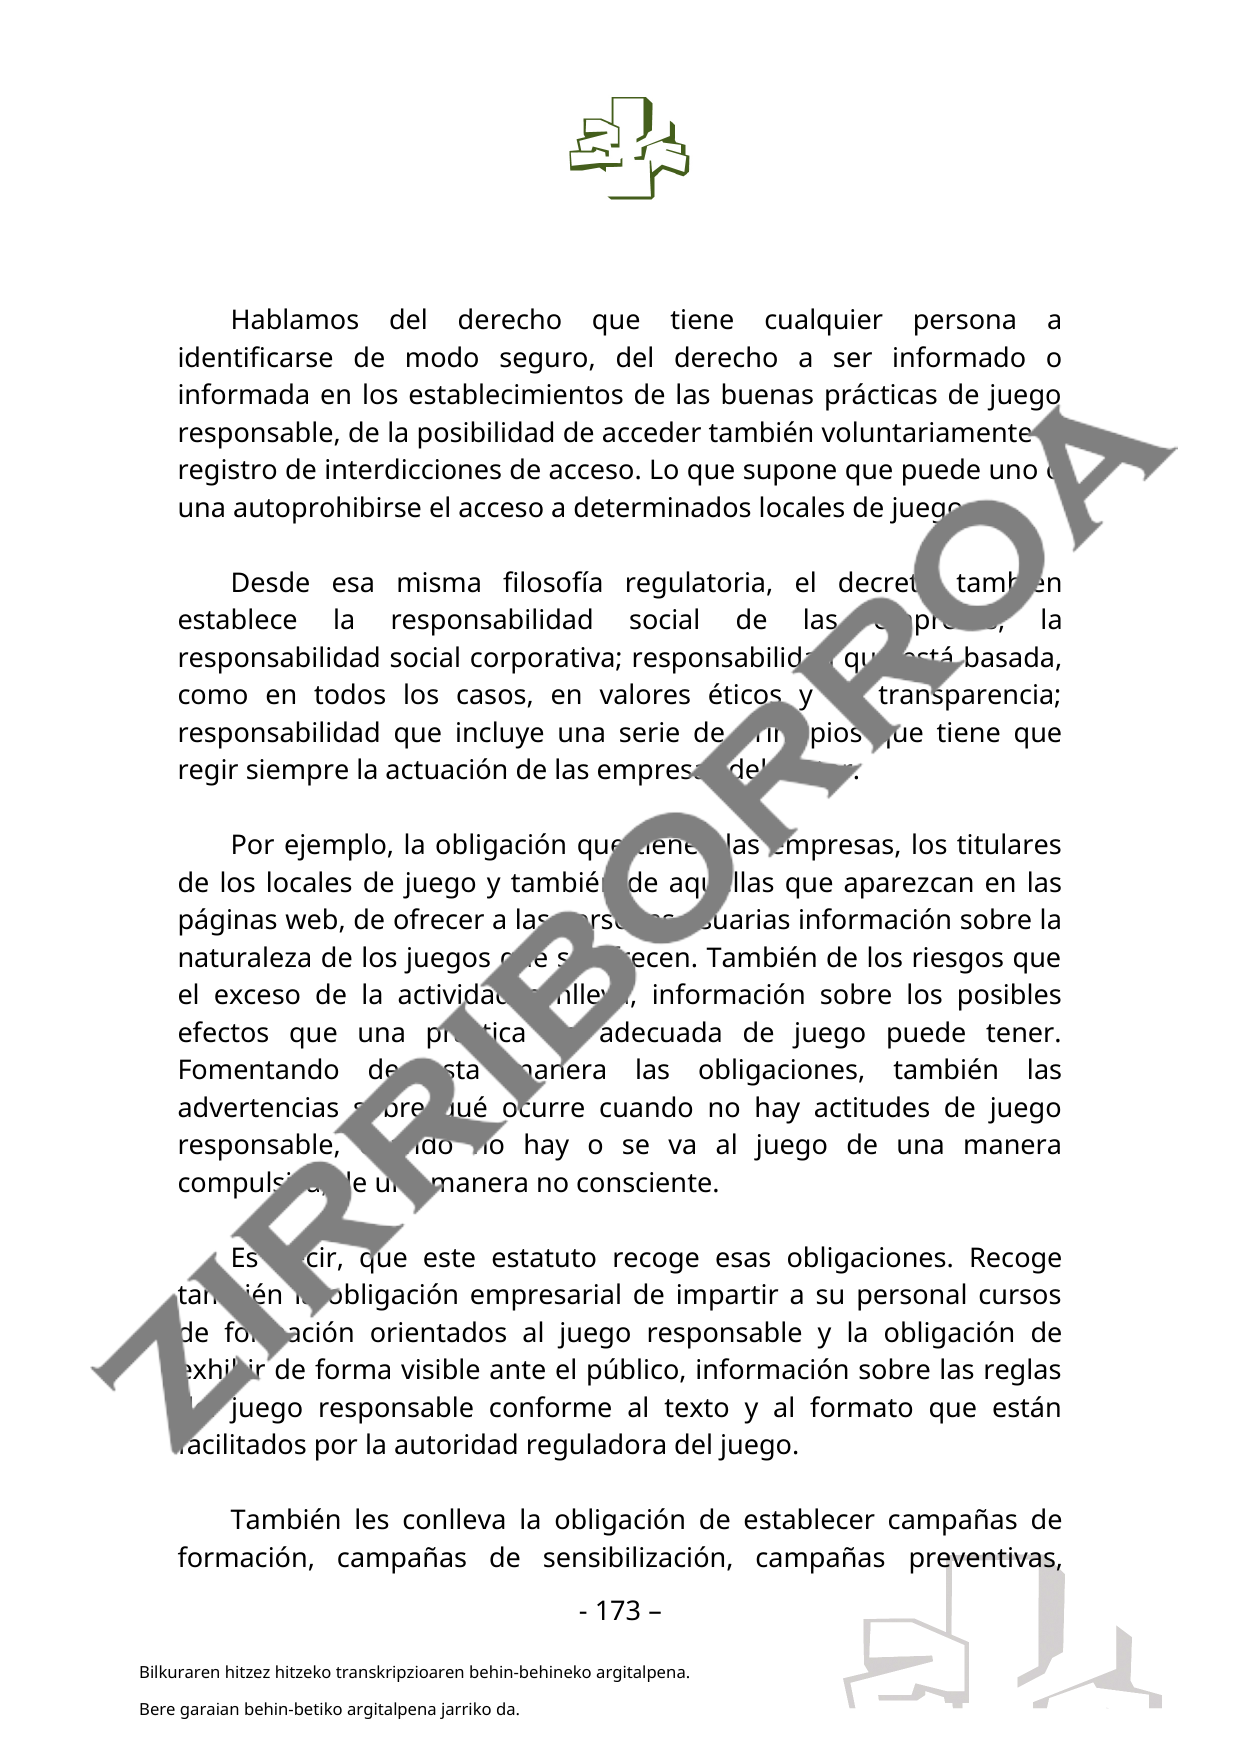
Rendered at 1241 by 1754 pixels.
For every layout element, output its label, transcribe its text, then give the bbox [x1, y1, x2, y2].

picture [797, 1491, 1169, 1710]
text Hablamos del derecho que tiene cualquier persona a identificarse de modo seguro, del derecho a ser informado o informada en los establecimientos de las buenas prácticas de juego responsable, de la posibilidad de acceder también voluntariamente al registro de interdicciones de acceso. Lo que supone que puede uno o una autoprohibirse el acceso a determinados locales de juego. [177, 300, 1063, 525]
text Por ejemplo, la obligación que tienen las empresas, los titulares de los locales de juego y también de aquellas que aparezcan en las páginas web, de ofrecer a las personas usuarias información sobre la naturaleza de los juegos que se ofrecen. También de los riesgos que el exceso de la actividad conlleva, información sobre los posibles efectos que una práctica no adecuada de juego puede tener. Fomentando de esta manera las obligaciones, también las advertencias sobre qué ocurre cuando no hay actitudes de juego responsable, cuando no hay o se va al juego de una manera compulsiva, de una manera no consciente. [177, 825, 1063, 1200]
text Desde esa misma filosofía regulatoria, el decreto también establece la responsabilidad social de las empresas, la responsabilidad social corporativa; responsabilidad que está basada, como en todos los casos, en valores éticos y de transparencia; responsabilidad que incluye una serie de principios que tiene que regir siempre la actuación de las empresas del sector. [177, 562, 1063, 787]
picture [540, 74, 718, 223]
text Es decir, que este estatuto recoge esas obligaciones. Recoge también la obligación empresarial de impartir a su personal cursos de formación orientados al juego responsable y la obligación de exhibir de forma visible ante el público, información sobre las reglas del juego responsable conforme al texto y al formato que están facilitados por la autoridad reguladora del juego. [177, 1237, 1063, 1462]
